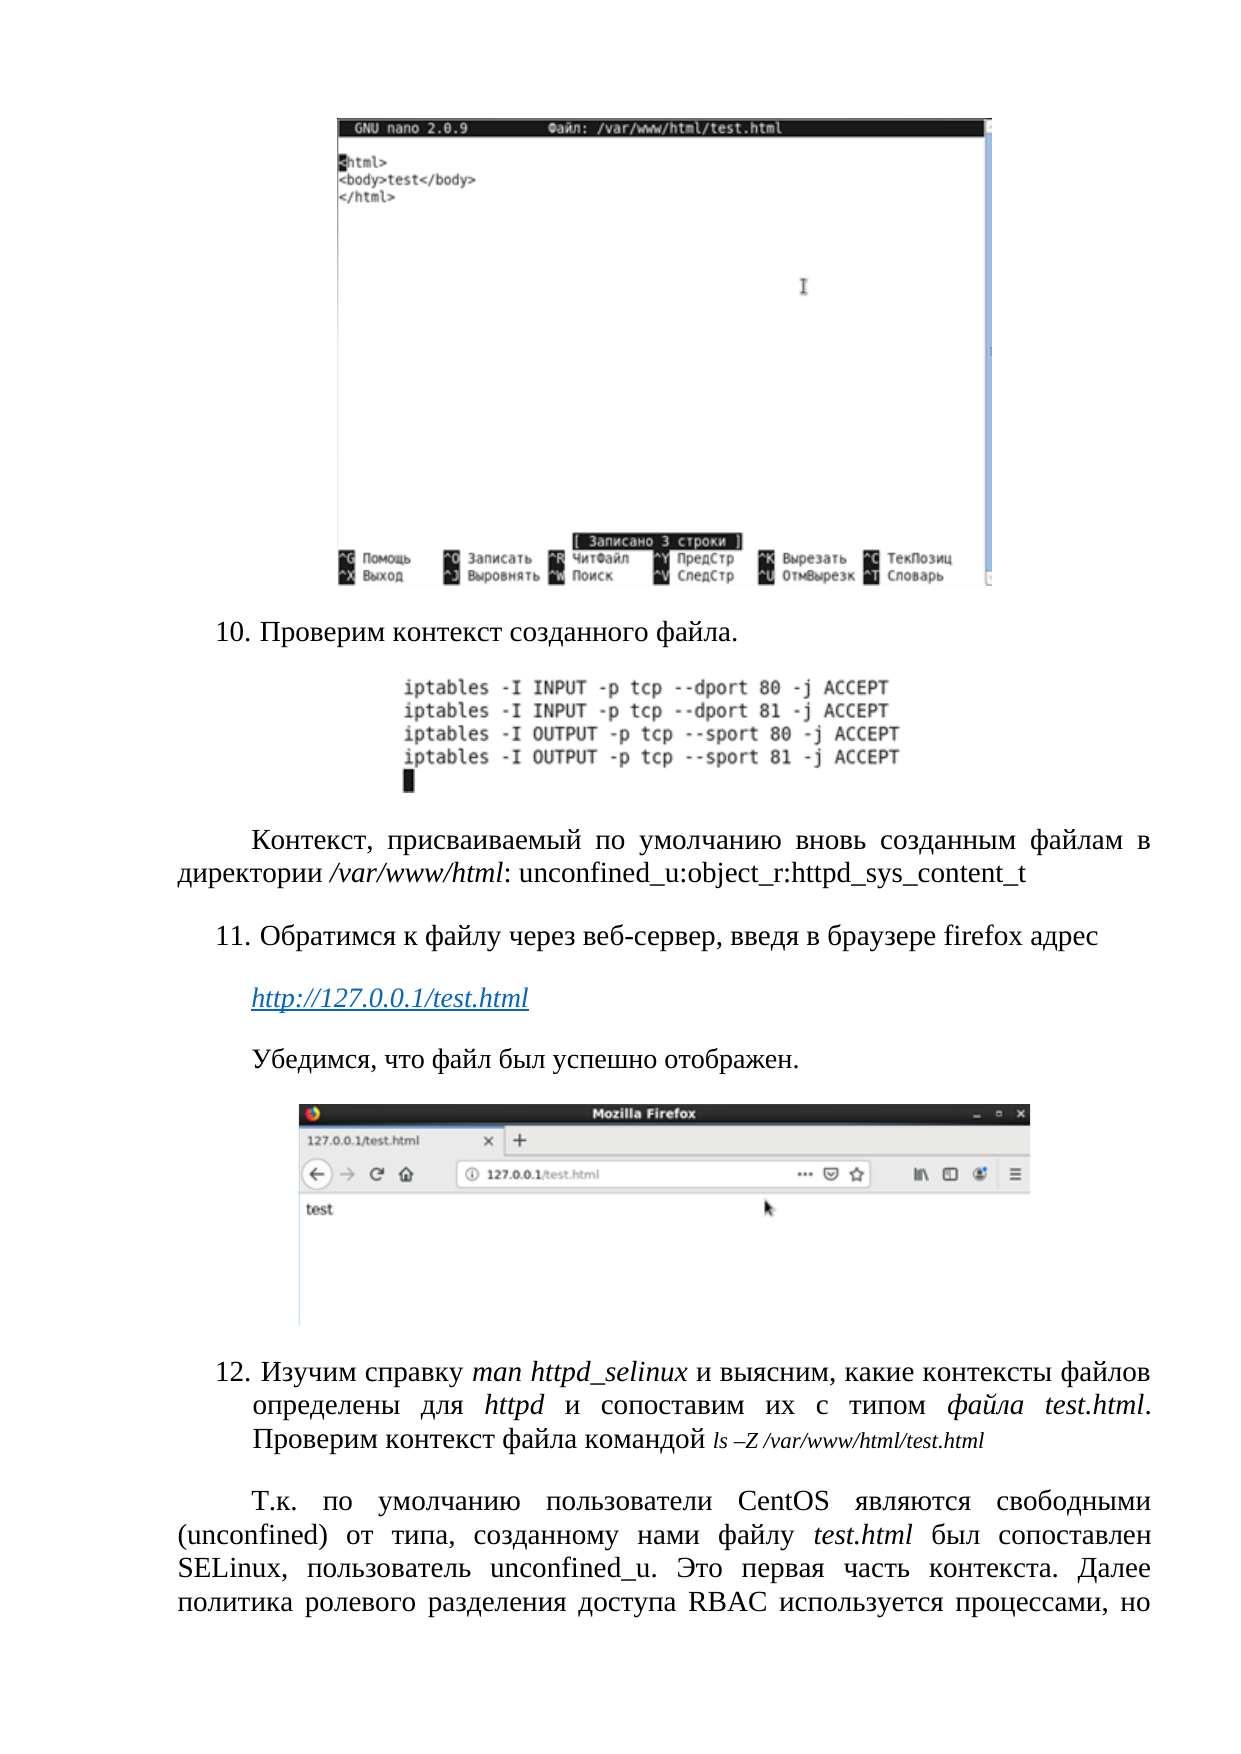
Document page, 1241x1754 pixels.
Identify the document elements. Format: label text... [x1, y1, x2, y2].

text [177, 1483, 1152, 1618]
text http://127.0.0.1/test.html [177, 981, 1152, 1013]
text Контекст, присваиваемый по умолчанию вновь созданным файлам в директории /var/www/html: unconfined_u:object_r:httpd_sys_content_t [177, 822, 1152, 889]
list Проверим контекст созданного файла. [215, 614, 1152, 648]
text Убедимся, что файл был успешно отображен. [177, 1043, 1152, 1075]
picture [298, 1104, 1030, 1325]
list Обратимся к файлу через веб-сервер, введя в браузере firefox адрес [215, 918, 1152, 952]
picture [337, 118, 992, 586]
list Изучим справку man httpd_selinux и выясним, какие контексты файлов определены для httpd и сопоставим их с типом файла test.html. Проверим контекст файла командой ls –Z /var/www/html/test.html [215, 1354, 1152, 1454]
picture [401, 677, 927, 793]
